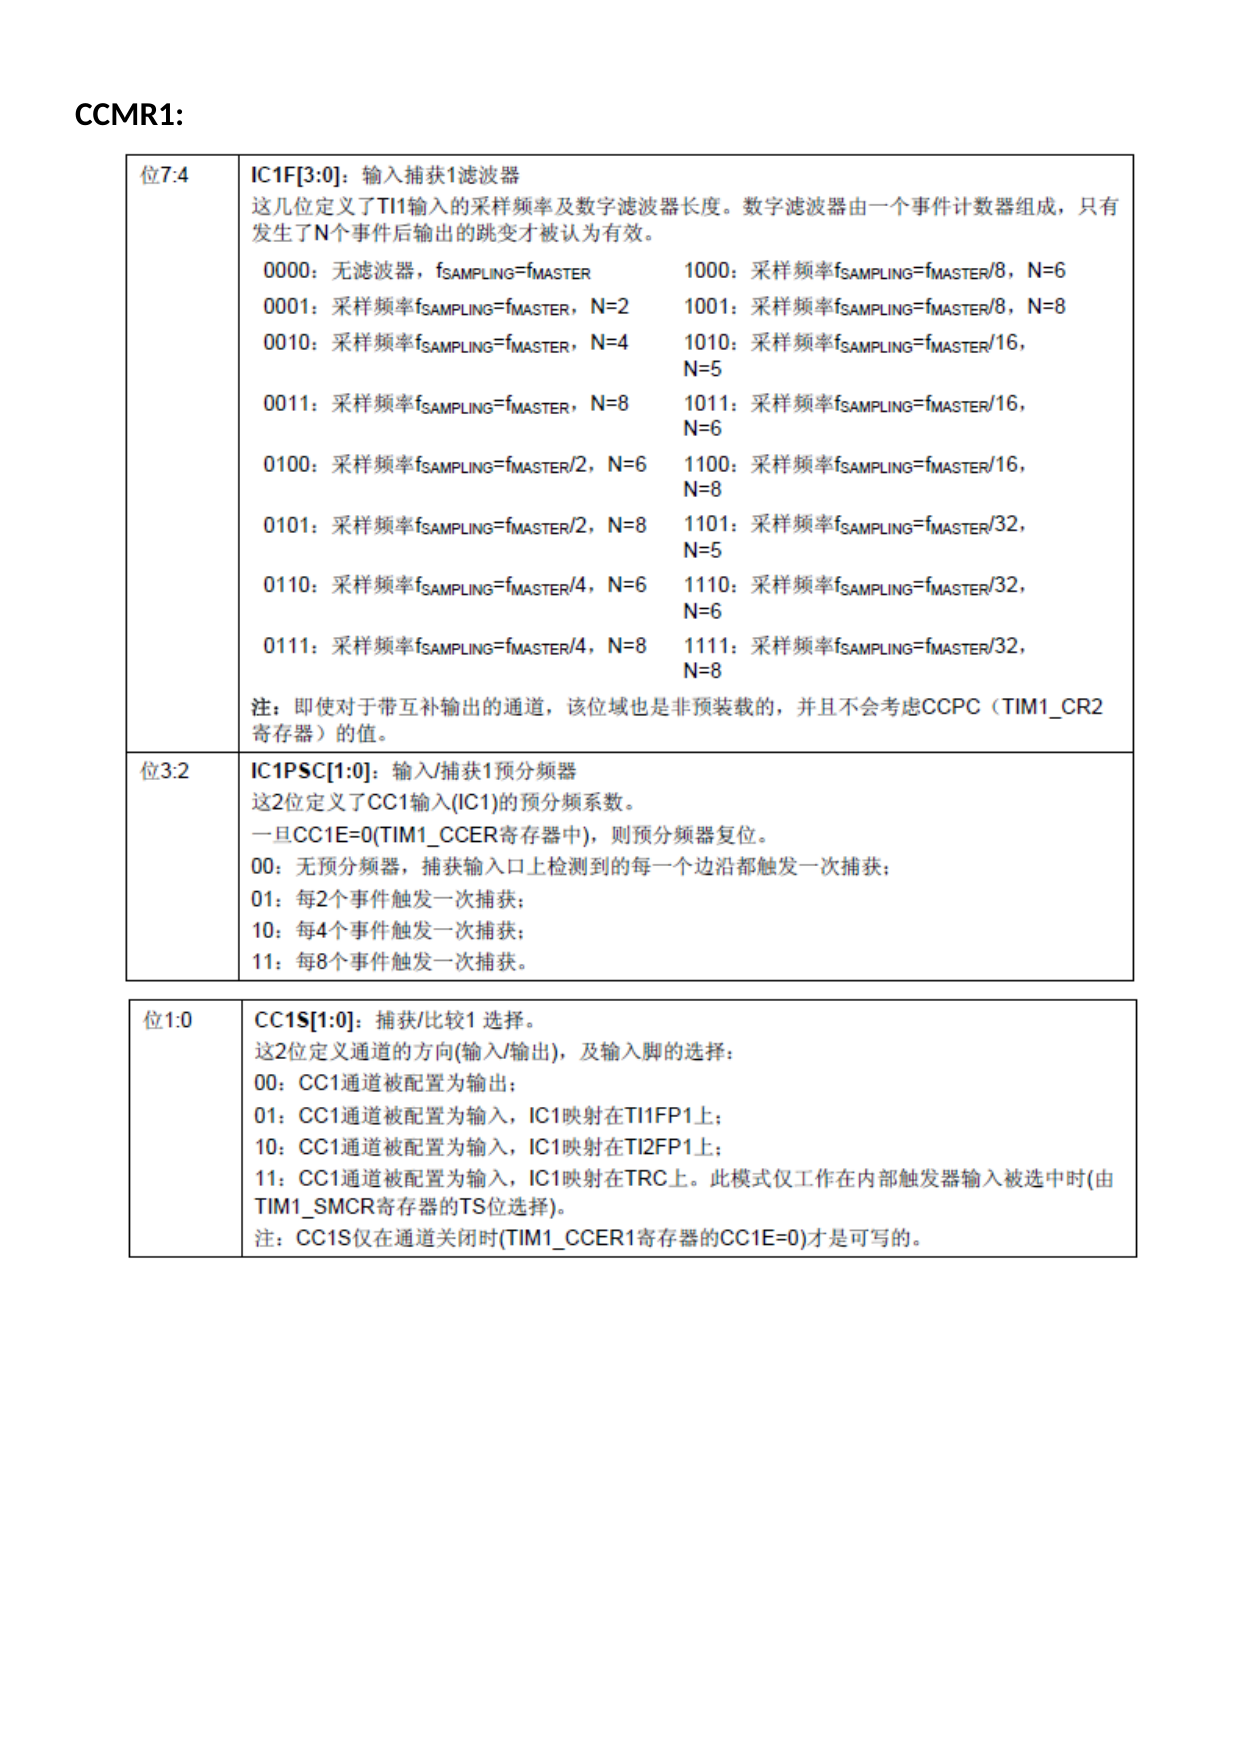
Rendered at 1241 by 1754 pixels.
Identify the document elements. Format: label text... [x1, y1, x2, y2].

picture [118, 145, 1147, 988]
text CCMR1: [75, 81, 1165, 146]
picture [118, 990, 1147, 1269]
